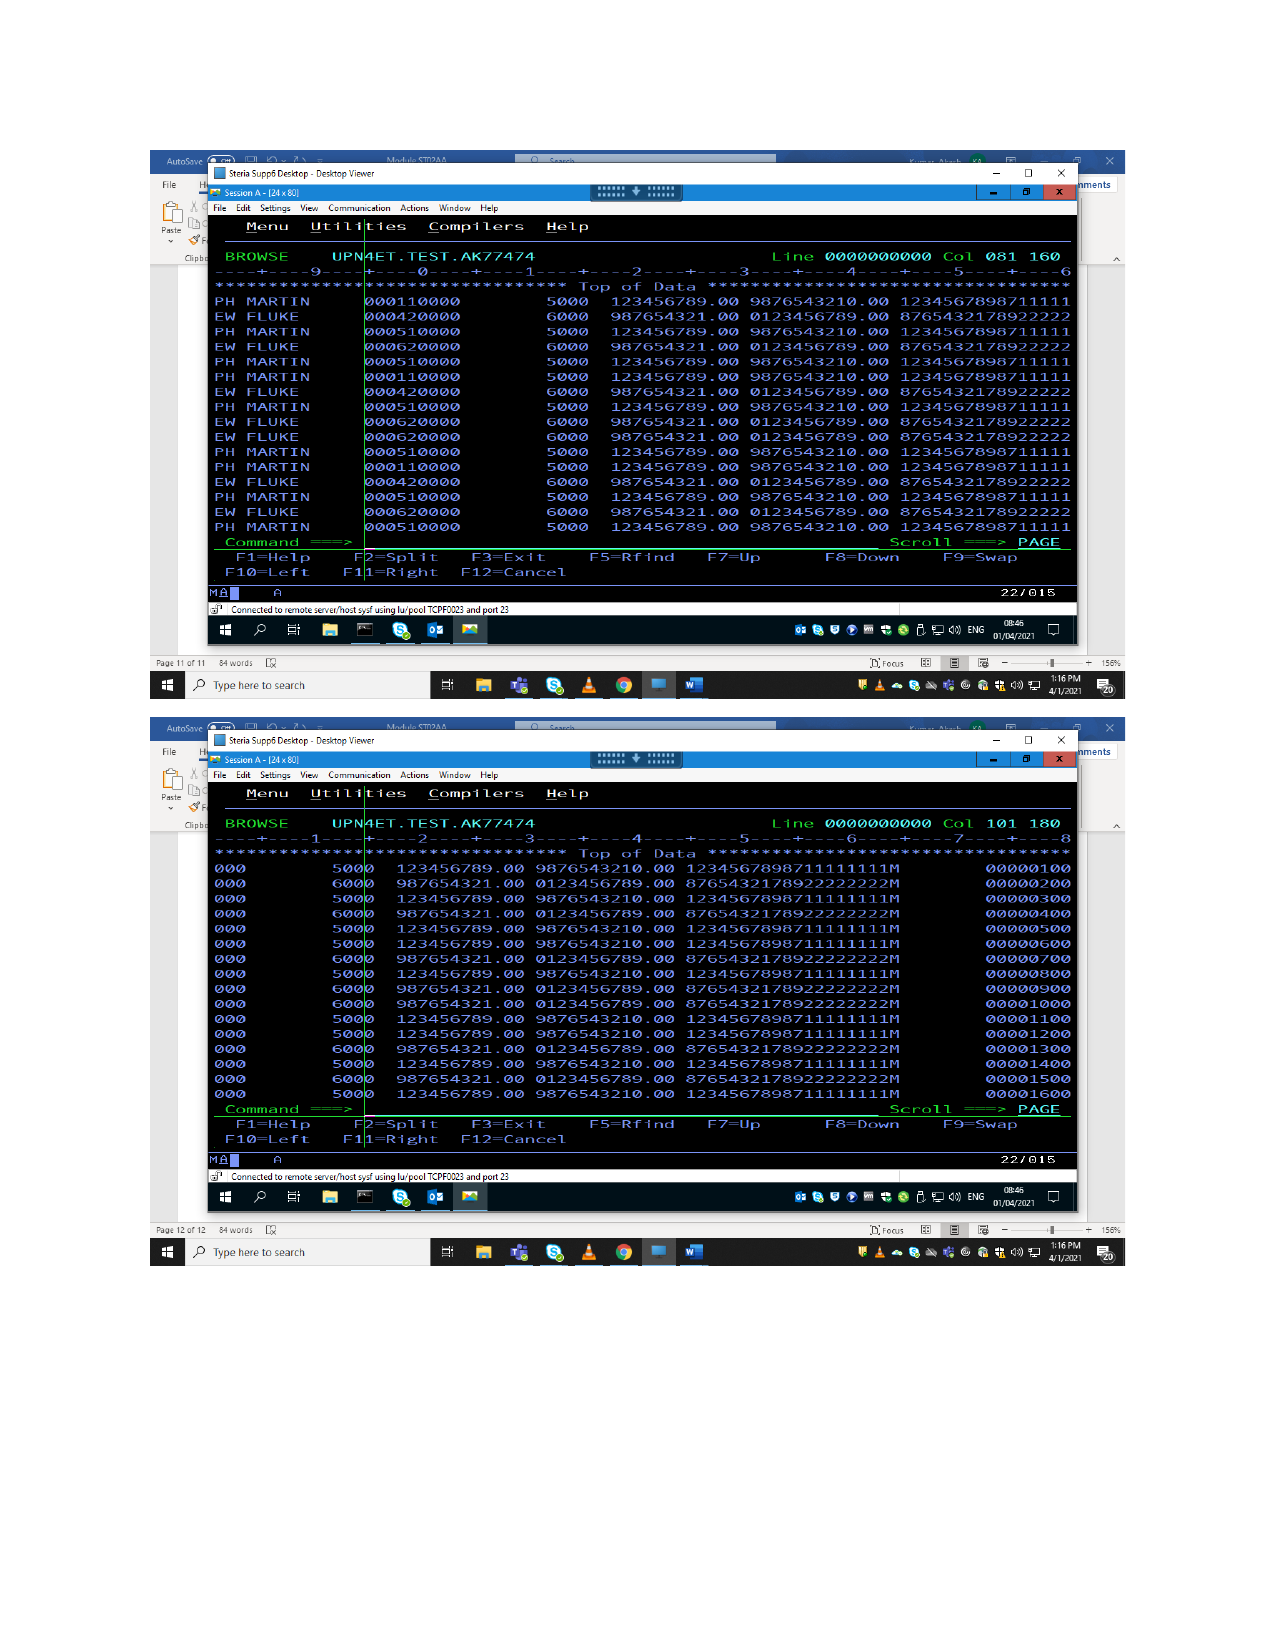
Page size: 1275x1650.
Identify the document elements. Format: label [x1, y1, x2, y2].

picture [150, 150, 1125, 699]
picture [150, 717, 1125, 1266]
